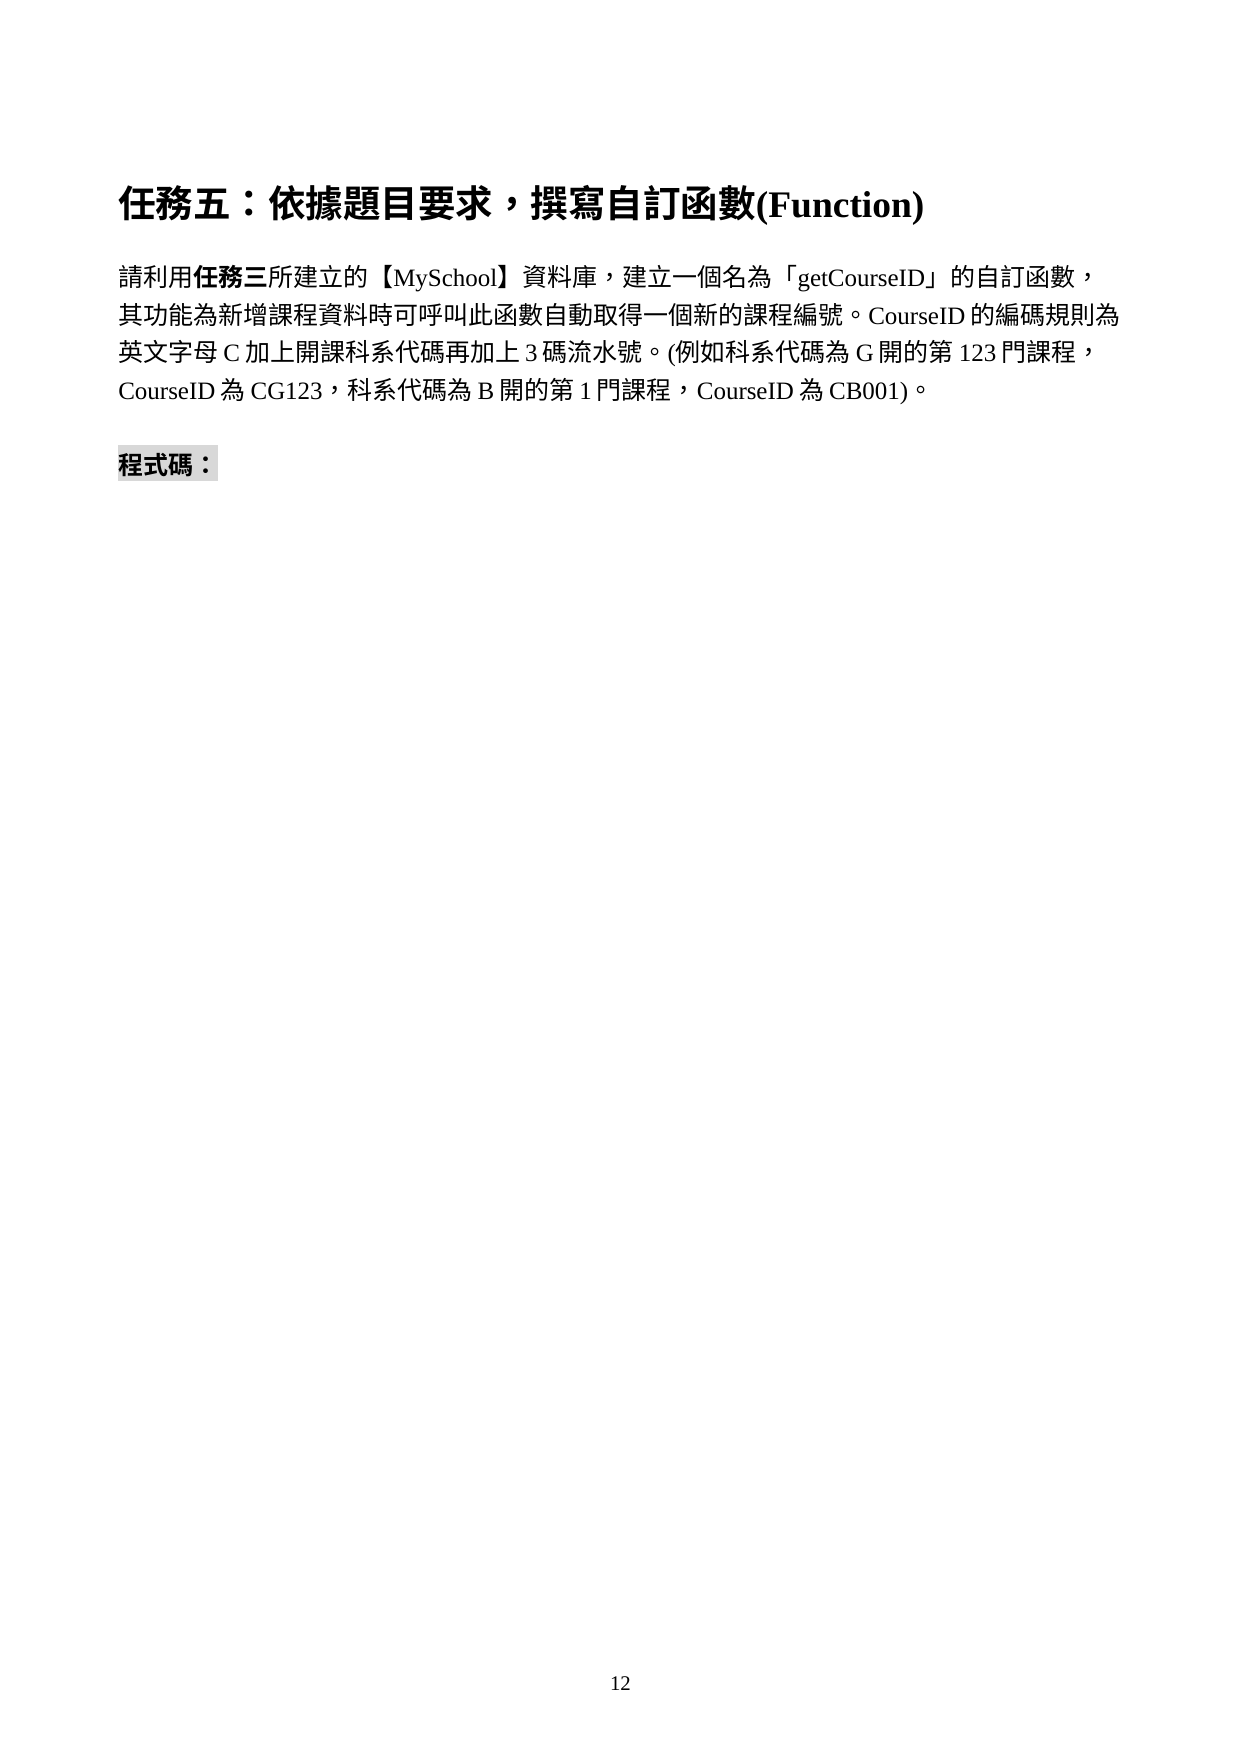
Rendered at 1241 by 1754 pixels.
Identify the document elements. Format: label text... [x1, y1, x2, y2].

text 任務五：依據題目要求，撰寫自訂函數(Function) [118, 163, 1122, 238]
text 請利用任務三所建立的【MySchool】資料庫，建立一個名為「getCourseID」的自訂函數，其功能為新增課程資料時可呼叫此函數自動取得一個新的課程編號。CourseID的編碼規則為英文字母C加上開課科系代碼再加上3碼流水號。(例如科系代碼為G開的第123門課程，CourseID為CG123，科系代碼為B開的第1門課程，CourseID為CB001)。 [118, 257, 1122, 407]
text 程式碼： [118, 444, 1122, 482]
